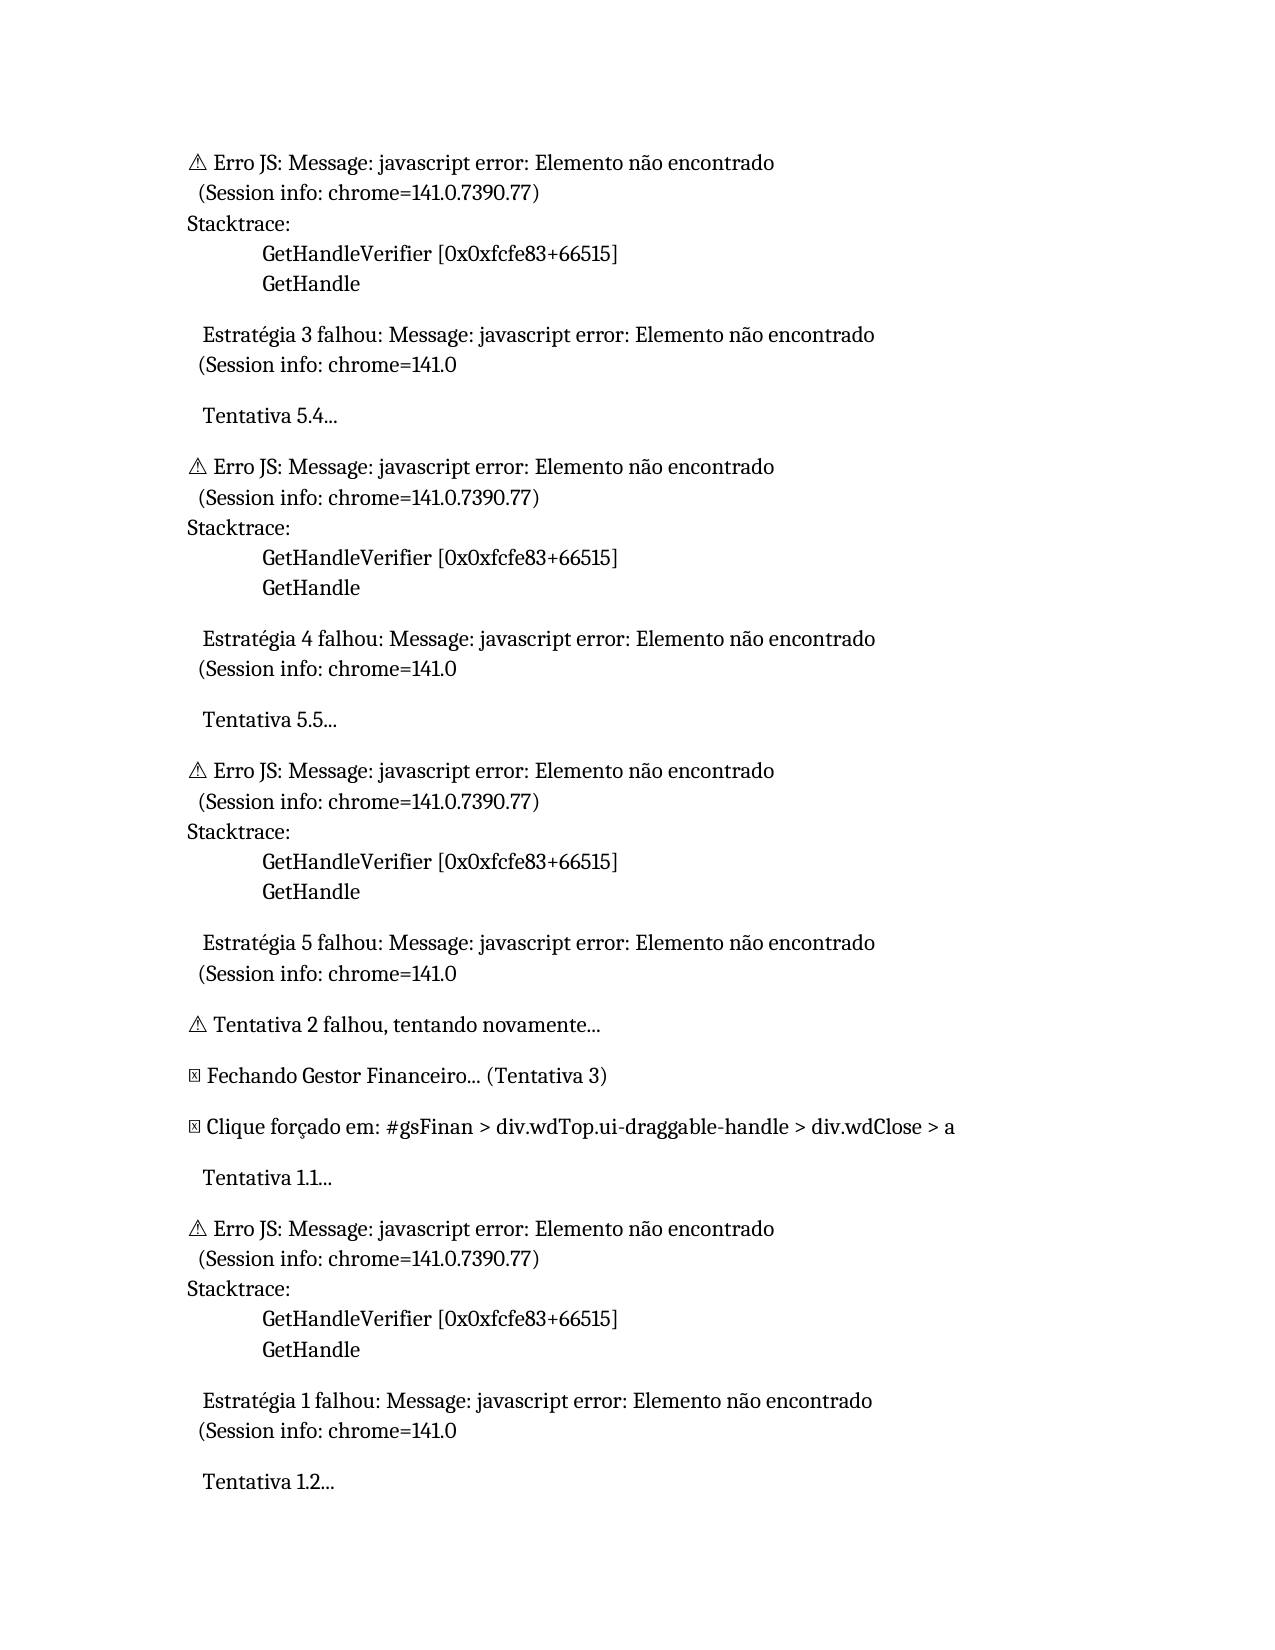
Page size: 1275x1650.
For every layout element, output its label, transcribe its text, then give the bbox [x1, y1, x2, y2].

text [187, 1216, 1087, 1363]
text Estratégia 5 falhou: Message: javascript error: Elemento não encontrado (Session info: chrome=141.0 [187, 930, 1087, 987]
text Estratégia 4 falhou: Message: javascript error: Elemento não encontrado (Session info: chrome=141.0 [187, 626, 1087, 683]
text Estratégia 3 falhou: Message: javascript error: Elemento não encontrado (Session info: chrome=141.0 [187, 322, 1087, 378]
text Tentativa 5.4... [187, 403, 1087, 429]
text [187, 150, 1087, 297]
text 🔄 Fechando Gestor Financeiro... (Tentativa 3) [187, 1062, 1087, 1089]
text Tentativa 5.5... [187, 707, 1087, 734]
text Estratégia 1 falhou: Message: javascript error: Elemento não encontrado (Session info: chrome=141.0 [187, 1387, 1087, 1444]
text 🎯 Clique forçado em: #gsFinan > div.wdTop.ui-draggable-handle > div.wdClose > a [187, 1113, 1087, 1140]
text Tentativa 1.1... [187, 1164, 1087, 1191]
text ⚠️ Tentativa 2 falhou, tentando novamente... [187, 1011, 1087, 1038]
text Tentativa 1.2... [187, 1469, 1087, 1495]
